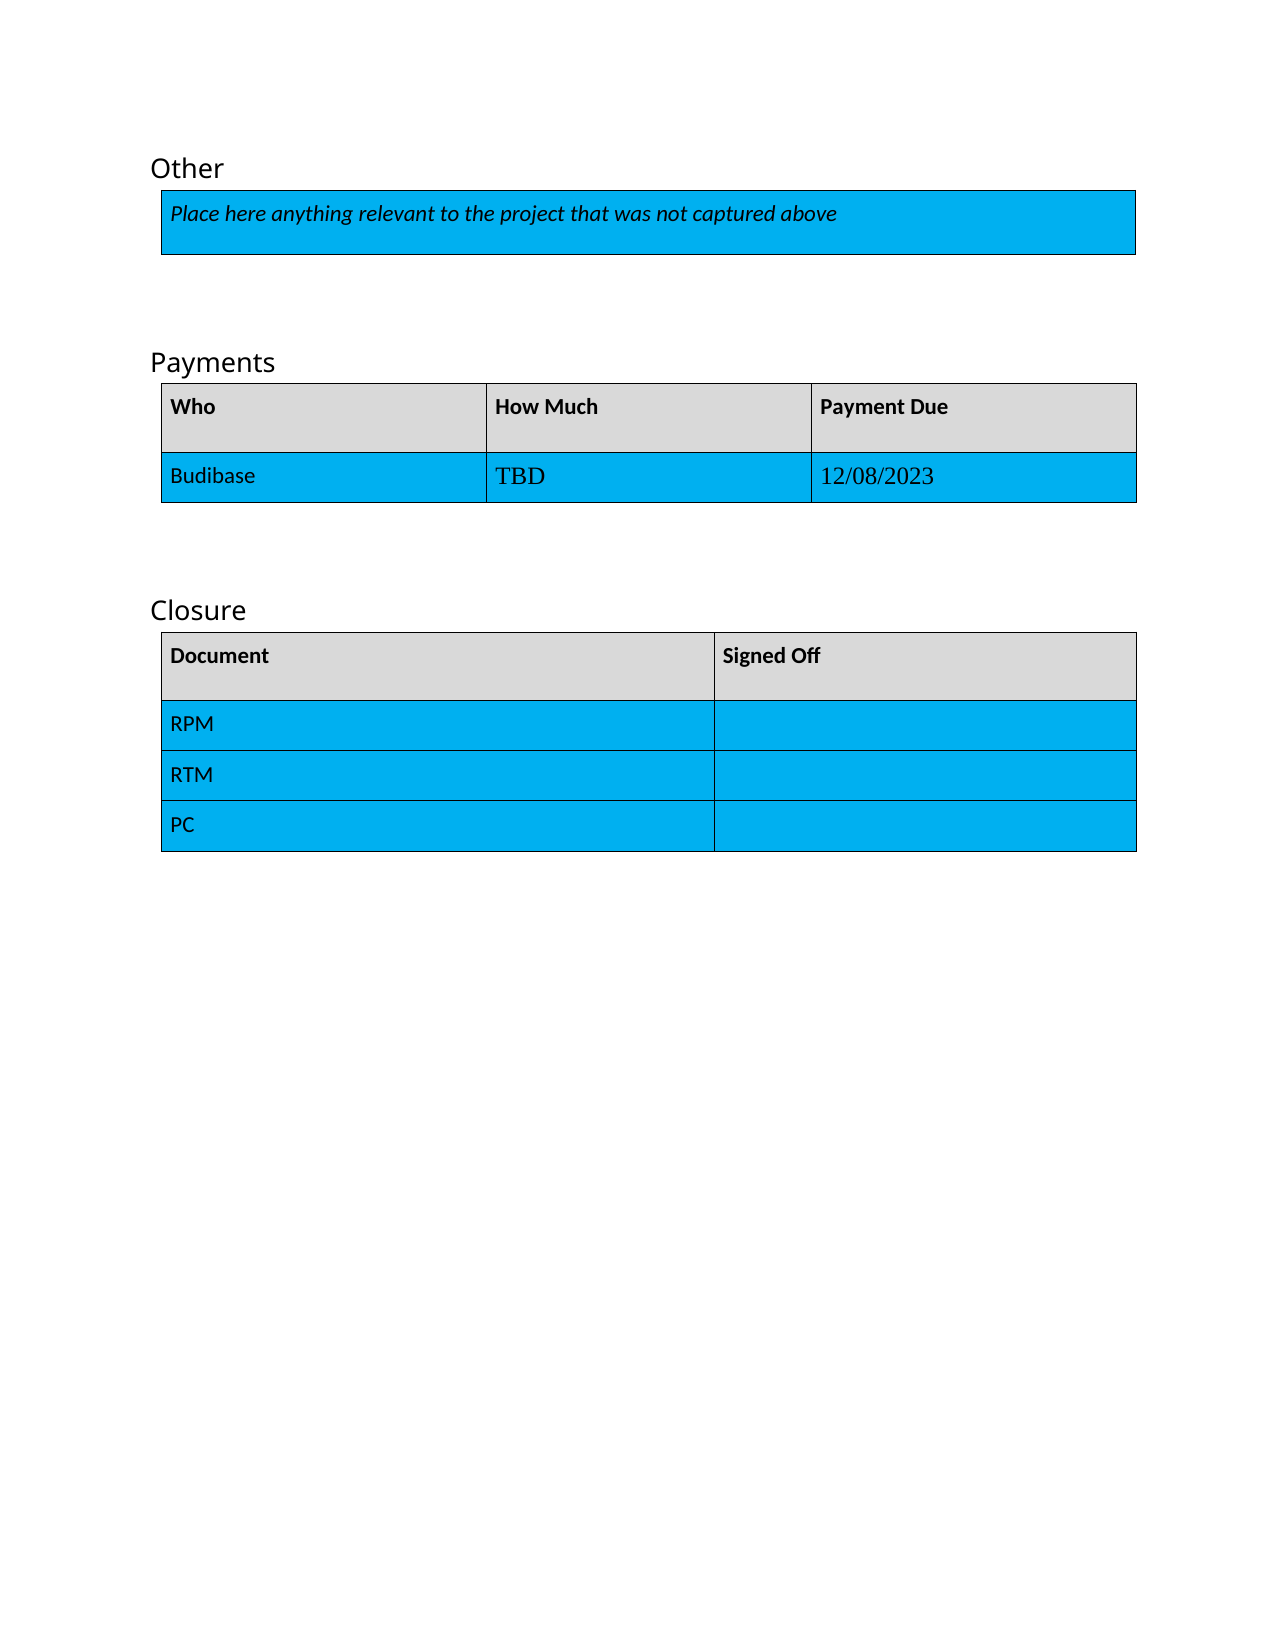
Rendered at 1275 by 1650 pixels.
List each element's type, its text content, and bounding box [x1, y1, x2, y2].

subtitle Closure [150, 592, 1125, 629]
table_header Document [162, 633, 714, 700]
table_cell Budibase [162, 453, 486, 502]
table_cell [715, 801, 1136, 851]
table_header Signed Off [715, 633, 1136, 700]
subtitle Payments [150, 343, 1125, 380]
table_cell TBD [487, 453, 811, 502]
table_cell RTM [162, 751, 714, 800]
table_cell 12/08/2023 [812, 453, 1136, 502]
table_header Payment Due [812, 384, 1136, 452]
table_cell [715, 751, 1136, 800]
table_cell PC [162, 801, 714, 851]
table_header How Much [487, 384, 811, 452]
table_cell RPM [162, 701, 714, 750]
table_header Place here anything relevant to the project that was not captured above [162, 191, 1135, 254]
subtitle Other [150, 150, 1125, 187]
table_header Who [162, 384, 486, 452]
table_cell [715, 701, 1136, 750]
